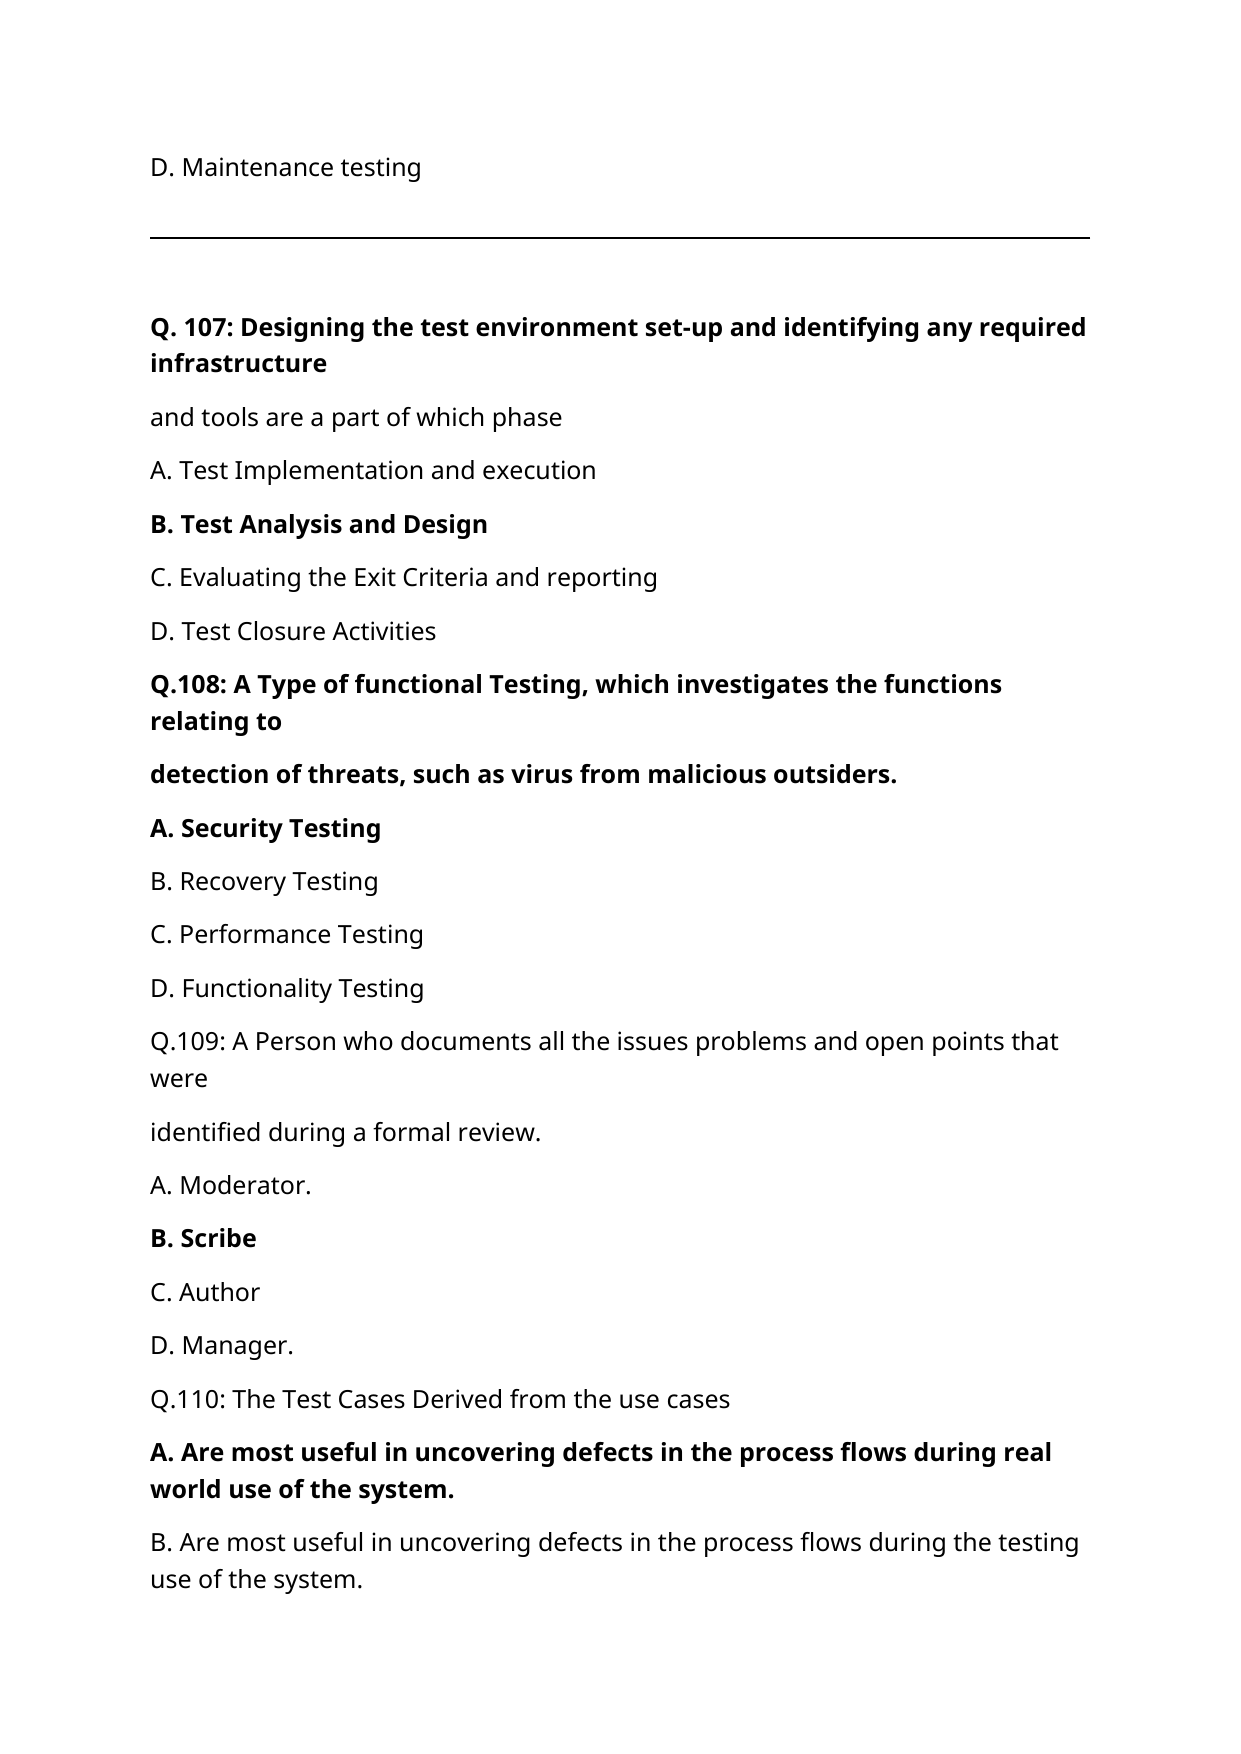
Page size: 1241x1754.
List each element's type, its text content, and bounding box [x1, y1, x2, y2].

text A. Are most useful in uncovering defects in the process flows during real world use of the system. [150, 1435, 1090, 1506]
text B. Are most useful in uncovering defects in the process flows during the testing use of the system. [150, 1525, 1090, 1596]
text C. Evaluating the Exit Criteria and reporting [150, 560, 1090, 594]
text A. Security Testing [150, 810, 1090, 844]
text D. Manager. [150, 1328, 1090, 1362]
text and tools are a part of which phase [150, 399, 1090, 433]
text D. Functionality Testing [150, 971, 1090, 1004]
text B. Test Analysis and Design [150, 506, 1090, 540]
text Q.110: The Test Cases Derived from the use cases [150, 1381, 1090, 1415]
text A. Moderator. [150, 1168, 1090, 1202]
text identified during a formal review. [150, 1114, 1090, 1148]
text D. Maintenance testing [150, 150, 1090, 184]
text A. Test Implementation and execution [150, 453, 1090, 487]
text D. Test Closure Activities [150, 613, 1090, 647]
text detection of threats, such as virus from malicious outsiders. [150, 757, 1090, 791]
text B. Recovery Testing [150, 864, 1090, 898]
text C. Performance Testing [150, 917, 1090, 951]
text Q. 107: Designing the test environment set-up and identifying any required infrastructure [150, 309, 1090, 380]
text C. Author [150, 1274, 1090, 1308]
text Q.108: A Type of functional Testing, which investigates the functions relating to [150, 667, 1090, 737]
text B. Scribe [150, 1221, 1090, 1255]
text Q.109: A Person who documents all the issues problems and open points that were [150, 1024, 1090, 1095]
